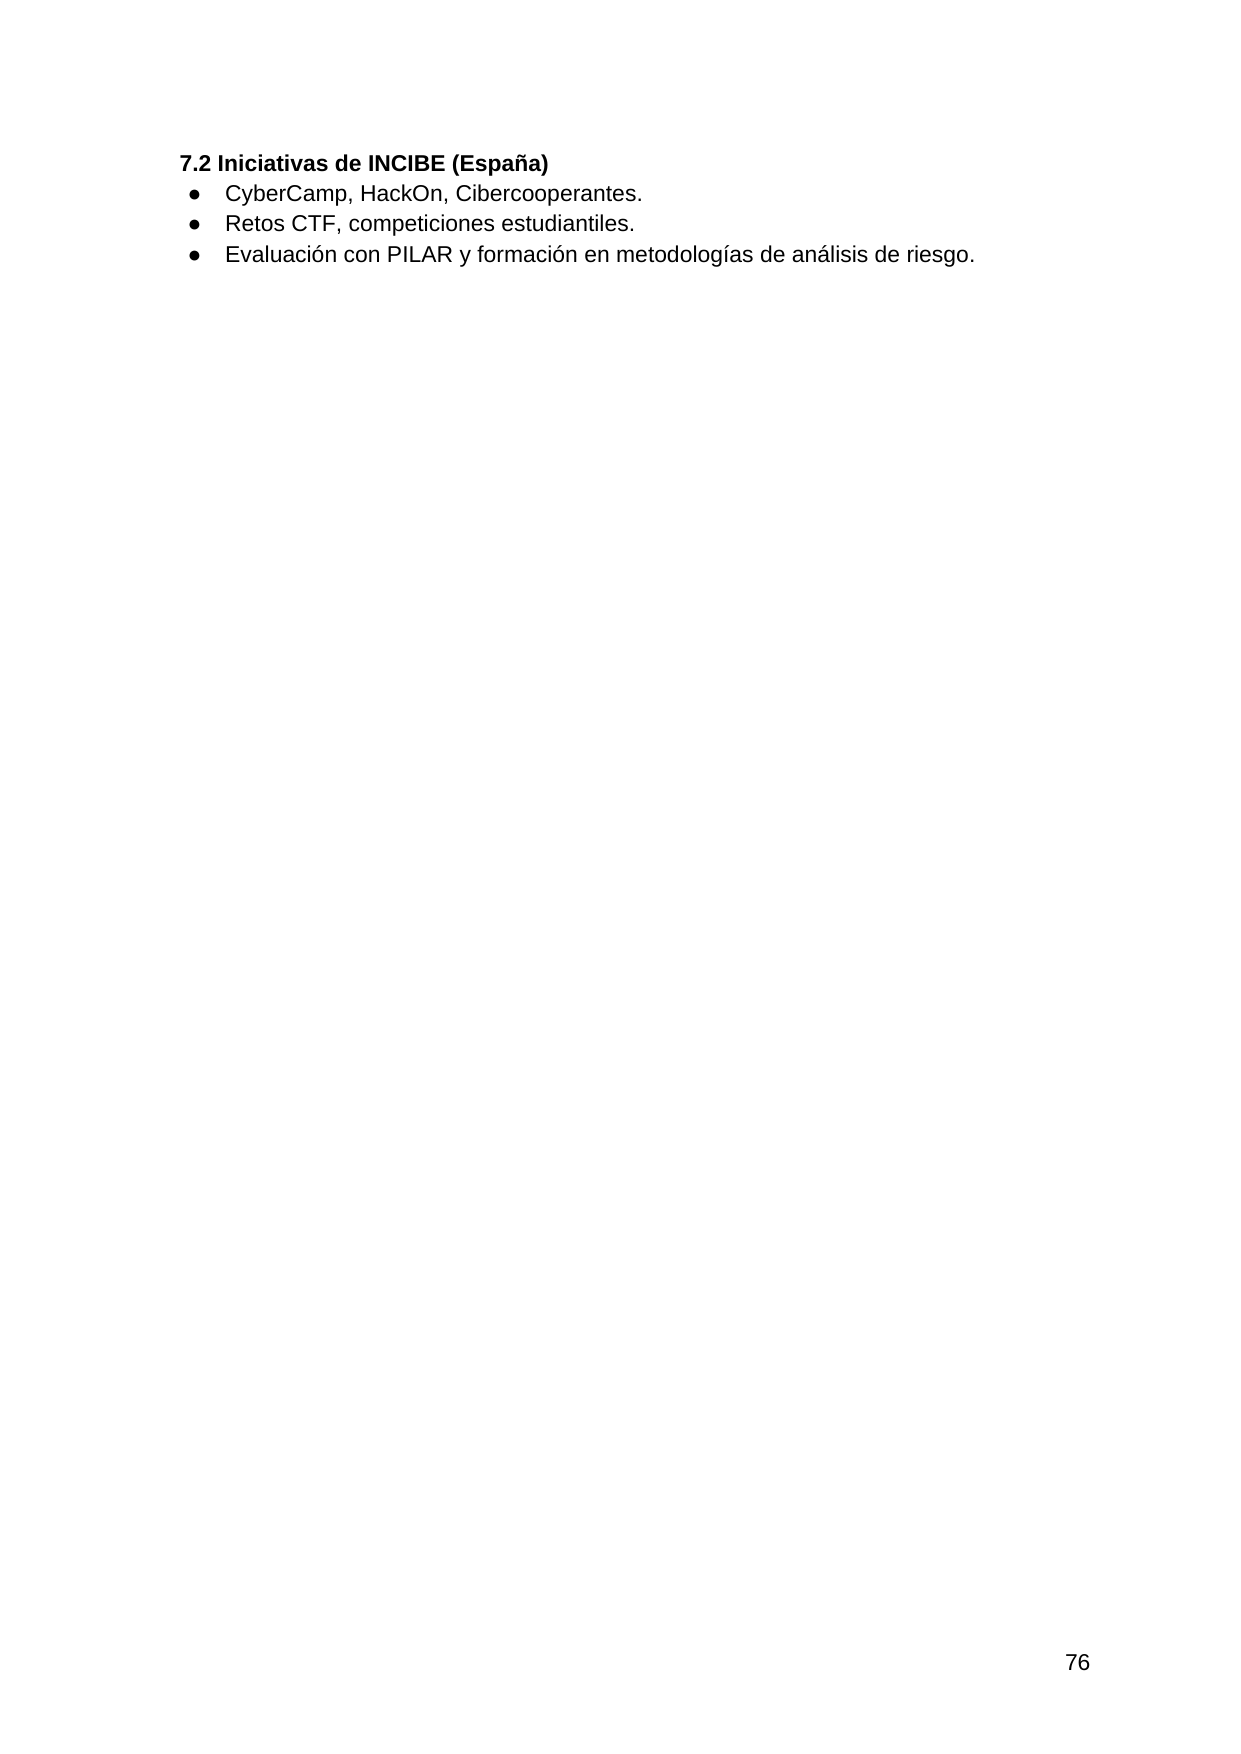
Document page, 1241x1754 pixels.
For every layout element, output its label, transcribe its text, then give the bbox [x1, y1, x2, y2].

list Retos CTF, competiciones estudiantiles. [187, 210, 1090, 237]
text 7.2 Iniciativas de INCIBE (España) [179, 150, 1090, 176]
list CyberCamp, HackOn, Cibercooperantes. [187, 180, 1090, 207]
list Evaluación con PILAR y formación en metodologías de análisis de riesgo. [187, 241, 1090, 267]
